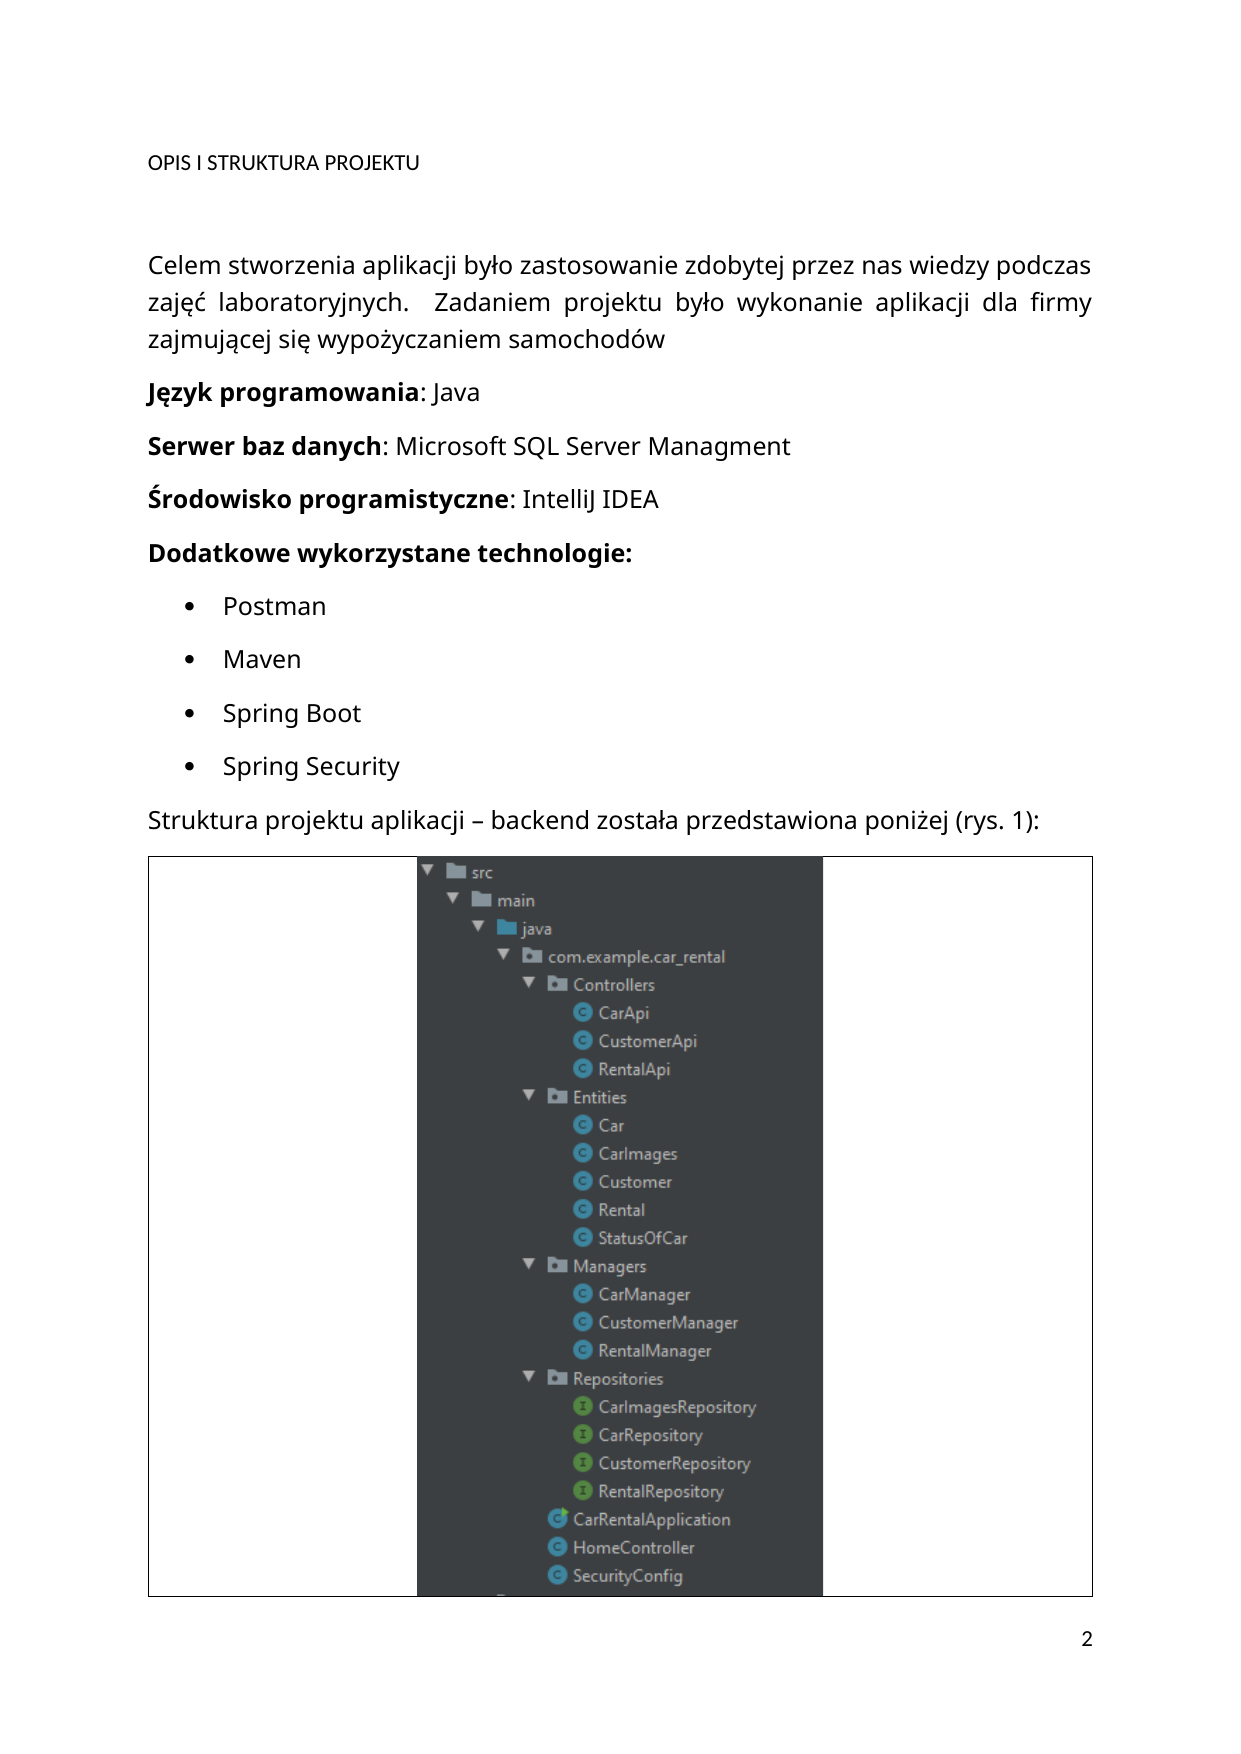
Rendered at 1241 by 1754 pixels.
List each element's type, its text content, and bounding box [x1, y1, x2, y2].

text Serwer baz danych: Microsoft SQL Server Managment [148, 428, 1093, 462]
list Postman [185, 589, 1093, 623]
text OPIS I STRUKTURA PROJEKTU [148, 148, 1093, 176]
text Środowisko programistyczne: IntelliJ IDEA [148, 482, 1093, 516]
picture [417, 856, 824, 1596]
table_header [149, 857, 417, 1596]
text Celem stworzenia aplikacji było zastosowanie zdobytej przez nas wiedzy podczas zajęć laboratoryjnych. Zadaniem projektu było wykonanie aplikacji dla firmy zajmującej się wypożyczaniem samochodów [148, 248, 1093, 356]
text Struktura projektu aplikacji – backend została przedstawiona poniżej (rys. 1): [148, 802, 1093, 836]
list Maven [185, 642, 1093, 676]
list Spring Security [185, 749, 1093, 783]
text Dodatkowe wykorzystane technologie: [148, 535, 1093, 569]
list Spring Boot [185, 696, 1093, 729]
table_header [824, 857, 1092, 1596]
text Język programowania: Java [148, 375, 1093, 409]
